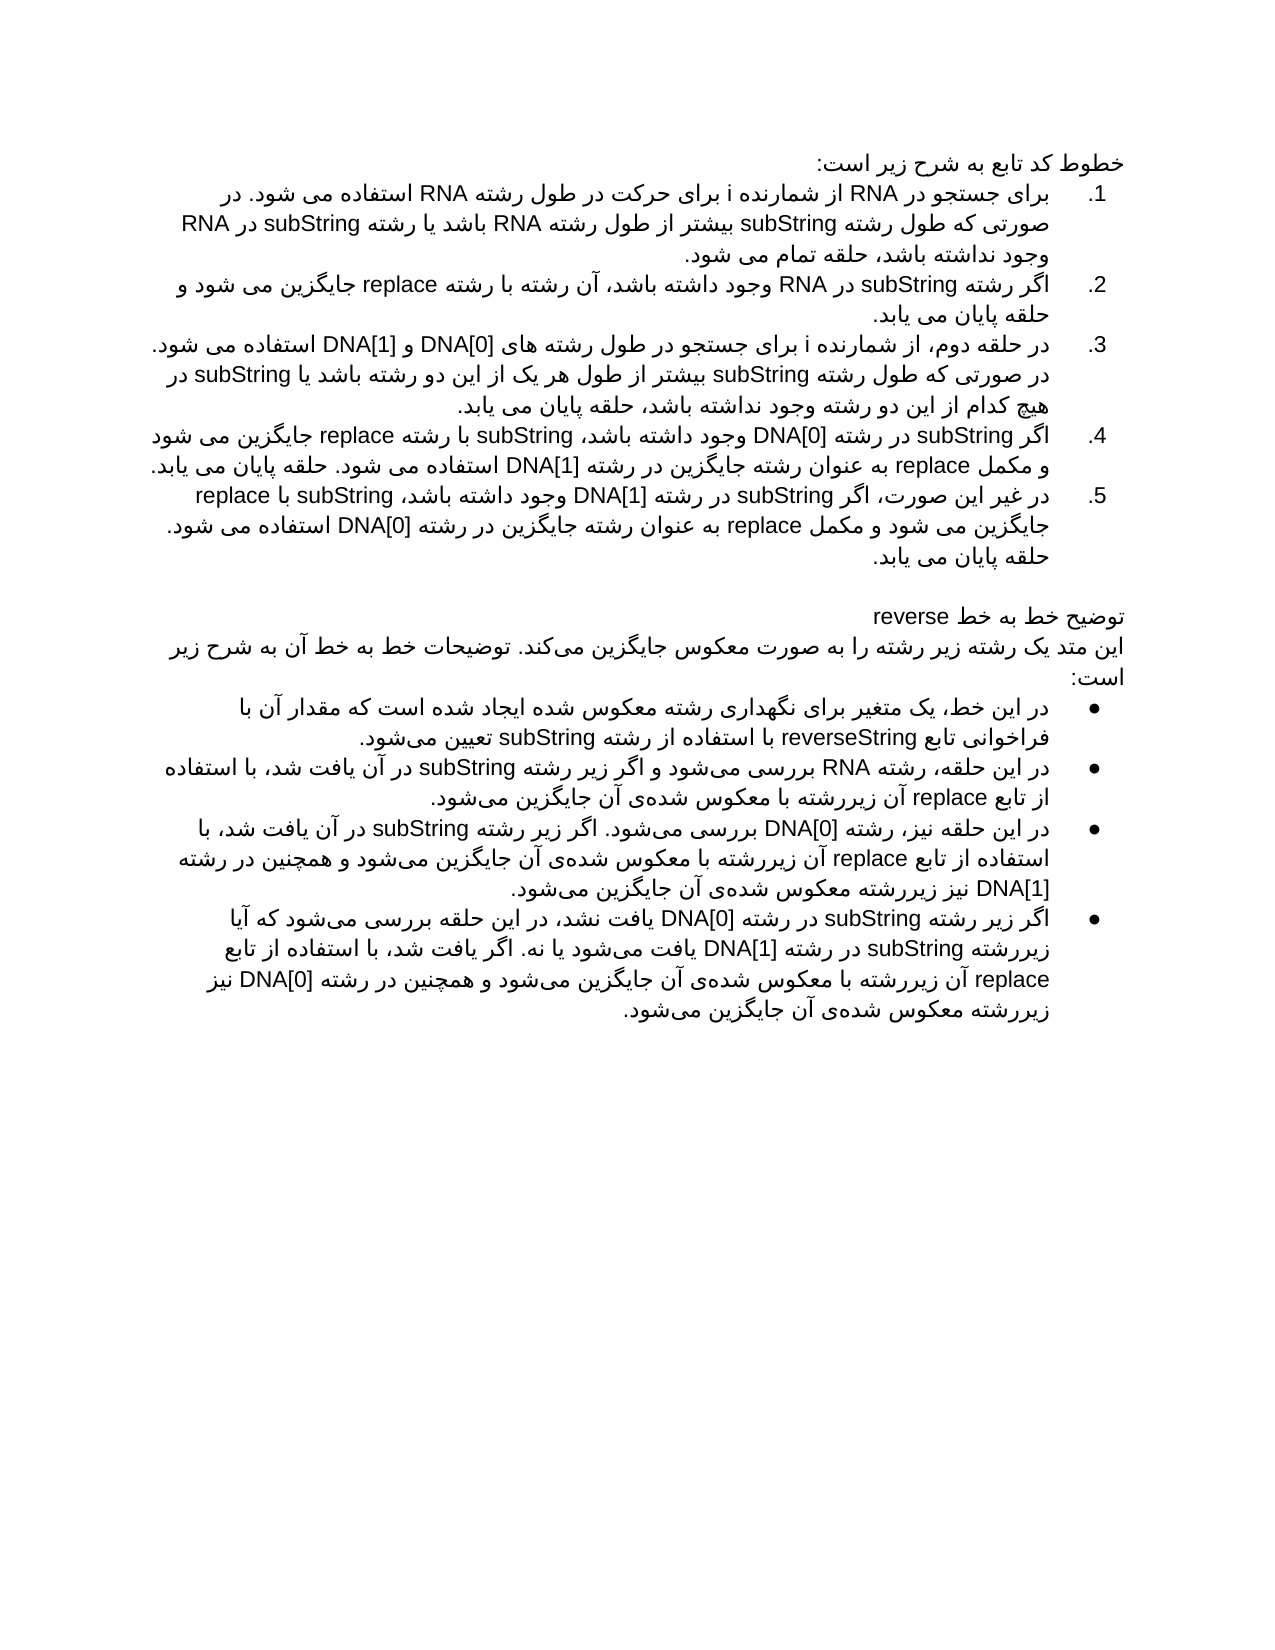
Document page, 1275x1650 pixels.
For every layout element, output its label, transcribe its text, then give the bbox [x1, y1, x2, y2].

list اگر زیر رشته subString در رشته DNA[0] یافت نشد، در این حلقه بررسی می‌شود که آیا زیررشته subString در رشته DNA[1] یافت می‌شود یا نه. اگر یافت شد، با استفاده از تابع replace آن زیررشته با معکوس شده‌ی آن جایگزین می‌شود و همچنین در رشته DNA[0] نیز زیررشته معکوس شده‌ی آن جایگزین می‌شود. [150, 905, 1087, 1022]
list در این خط، یک متغیر برای نگهداری رشته معکوس شده ایجاد شده است که مقدار آن با فراخوانی تابع reverseString با استفاده از رشته subString تعیین می‌شود. [150, 694, 1087, 750]
list در حلقه دوم، از شمارنده i برای جستجو در طول رشته های DNA[0] و DNA[1] استفاده می شود. در صورتی که طول رشته subString بیشتر از طول هر یک از این دو رشته باشد یا subString در هیچ کدام از این دو رشته وجود نداشته باشد، حلقه پایان می یابد. [150, 331, 1087, 418]
list اگر رشته subString در RNA وجود داشته باشد، آن رشته با رشته replace جایگزین می شود و حلقه پایان می یابد. [150, 271, 1087, 327]
text این متد یک رشته زیر رشته را به صورت معکوس جایگزین می‌کند. توضیحات خط به خط آن به شرح زیر است: [150, 633, 1125, 690]
list در غیر این صورت، اگر subString در رشته DNA[1] وجود داشته باشد، subString با replace جایگزین می شود و مکمل replace به عنوان رشته جایگزین در رشته DNA[0] استفاده می شود. حلقه پایان می یابد. [150, 482, 1087, 569]
text توضیح خط به خط reverse [150, 603, 1125, 629]
list اگر subString در رشته DNA[0] وجود داشته باشد، subString با رشته replace جایگزین می شود و مکمل replace به عنوان رشته جایگزین در رشته DNA[1] استفاده می شود. حلقه پایان می یابد. [150, 422, 1087, 478]
text خطوط کد تابع به شرح زیر است: [150, 150, 1125, 176]
list برای جستجو در RNA از شمارنده i برای حرکت در طول رشته RNA استفاده می شود. در صورتی که طول رشته subString بیشتر از طول رشته RNA باشد یا رشته subString در RNA وجود نداشته باشد، حلقه تمام می شود. [150, 180, 1087, 267]
list در این حلقه نیز، رشته DNA[0] بررسی می‌شود. اگر زیر رشته subString در آن یافت شد، با استفاده از تابع replace آن زیررشته با معکوس شده‌ی آن جایگزین می‌شود و همچنین در رشته DNA[1] نیز زیررشته معکوس شده‌ی آن جایگزین می‌شود. [150, 814, 1087, 901]
list در این حلقه، رشته RNA بررسی می‌شود و اگر زیر رشته subString در آن یافت شد، با استفاده از تابع replace آن زیررشته با معکوس شده‌ی آن جایگزین می‌شود. [150, 754, 1087, 811]
